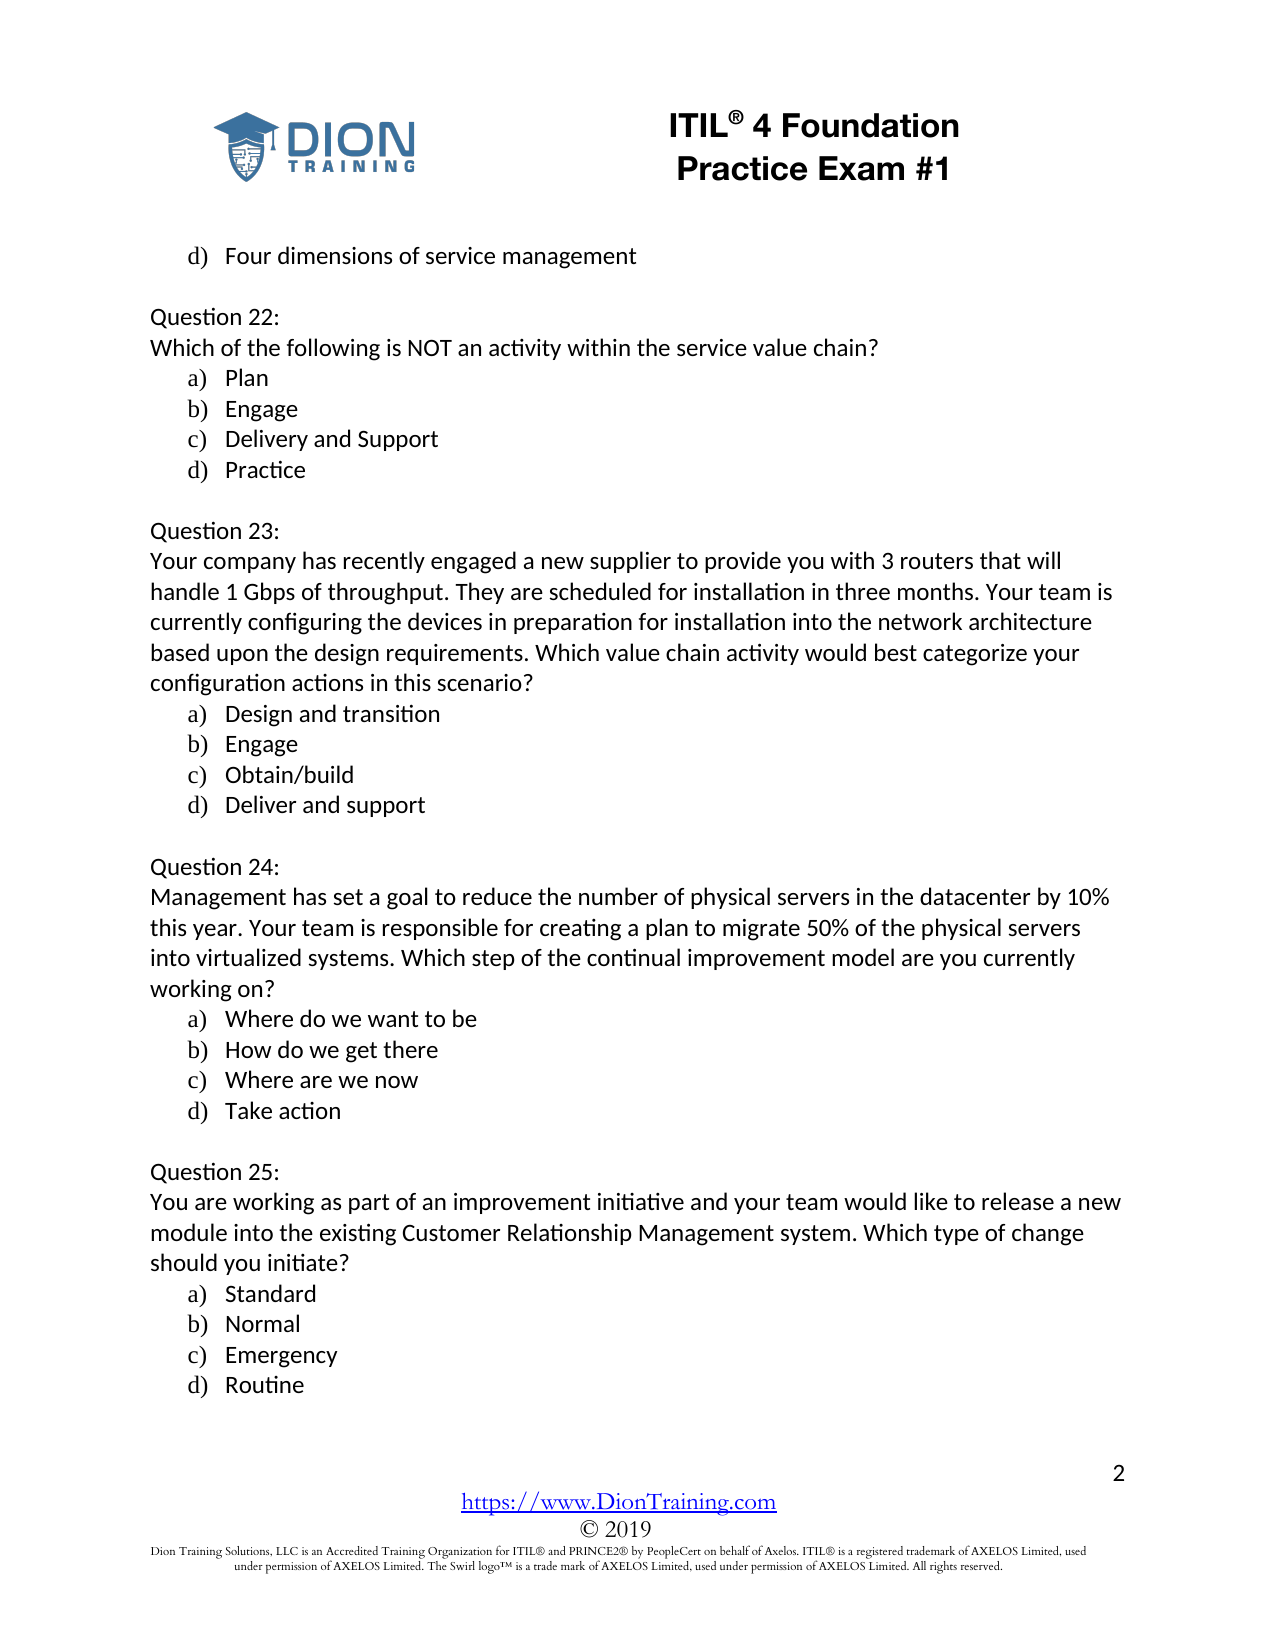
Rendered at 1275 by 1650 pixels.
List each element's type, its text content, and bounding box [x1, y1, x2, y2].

list Design and transition [187, 698, 1125, 729]
list How do we get there [187, 1034, 1125, 1064]
list Practice [187, 454, 1125, 484]
text Question 25: [150, 1156, 1125, 1186]
text Your company has recently engaged a new supplier to provide you with 3 routers that will handle 1 Gbps of throughput. They are scheduled for installation in three months. Your team is currently configuring the devices in preparation for installation into the network architecture based upon the design requirements. Which value chain activity would best categorize your configuration actions in this scenario? [150, 546, 1125, 698]
list Routine [187, 1369, 1125, 1400]
text Which of the following is NOT an activity within the service value chain? [150, 332, 1125, 362]
list Take action [187, 1095, 1125, 1125]
list Deliver and support [187, 790, 1125, 820]
list Engage [187, 393, 1125, 423]
text Management has set a goal to reduce the number of physical servers in the datacenter by 10% this year. Your team is responsible for creating a plan to migrate 50% of the physical servers into virtualized systems. Which step of the continual improvement model are you currently working on? [150, 881, 1125, 1003]
list Four dimensions of service management [187, 240, 1125, 271]
text Question 22: [150, 301, 1125, 332]
list Standard [187, 1278, 1125, 1308]
picture [213, 112, 415, 182]
list Engage [187, 729, 1125, 759]
text You are working as part of an improvement initiative and your team would like to release a new module into the existing Customer Relationship Management system. Which type of change should you initiate? [150, 1186, 1125, 1278]
text Question 23: [150, 515, 1125, 546]
list Plan [187, 362, 1125, 393]
list Delivery and Support [187, 423, 1125, 454]
list Obtain/build [187, 759, 1125, 790]
list Normal [187, 1308, 1125, 1339]
list Where are we now [187, 1064, 1125, 1095]
list Emergency [187, 1339, 1125, 1369]
text Question 24: [150, 851, 1125, 881]
list Where do we want to be [187, 1003, 1125, 1034]
